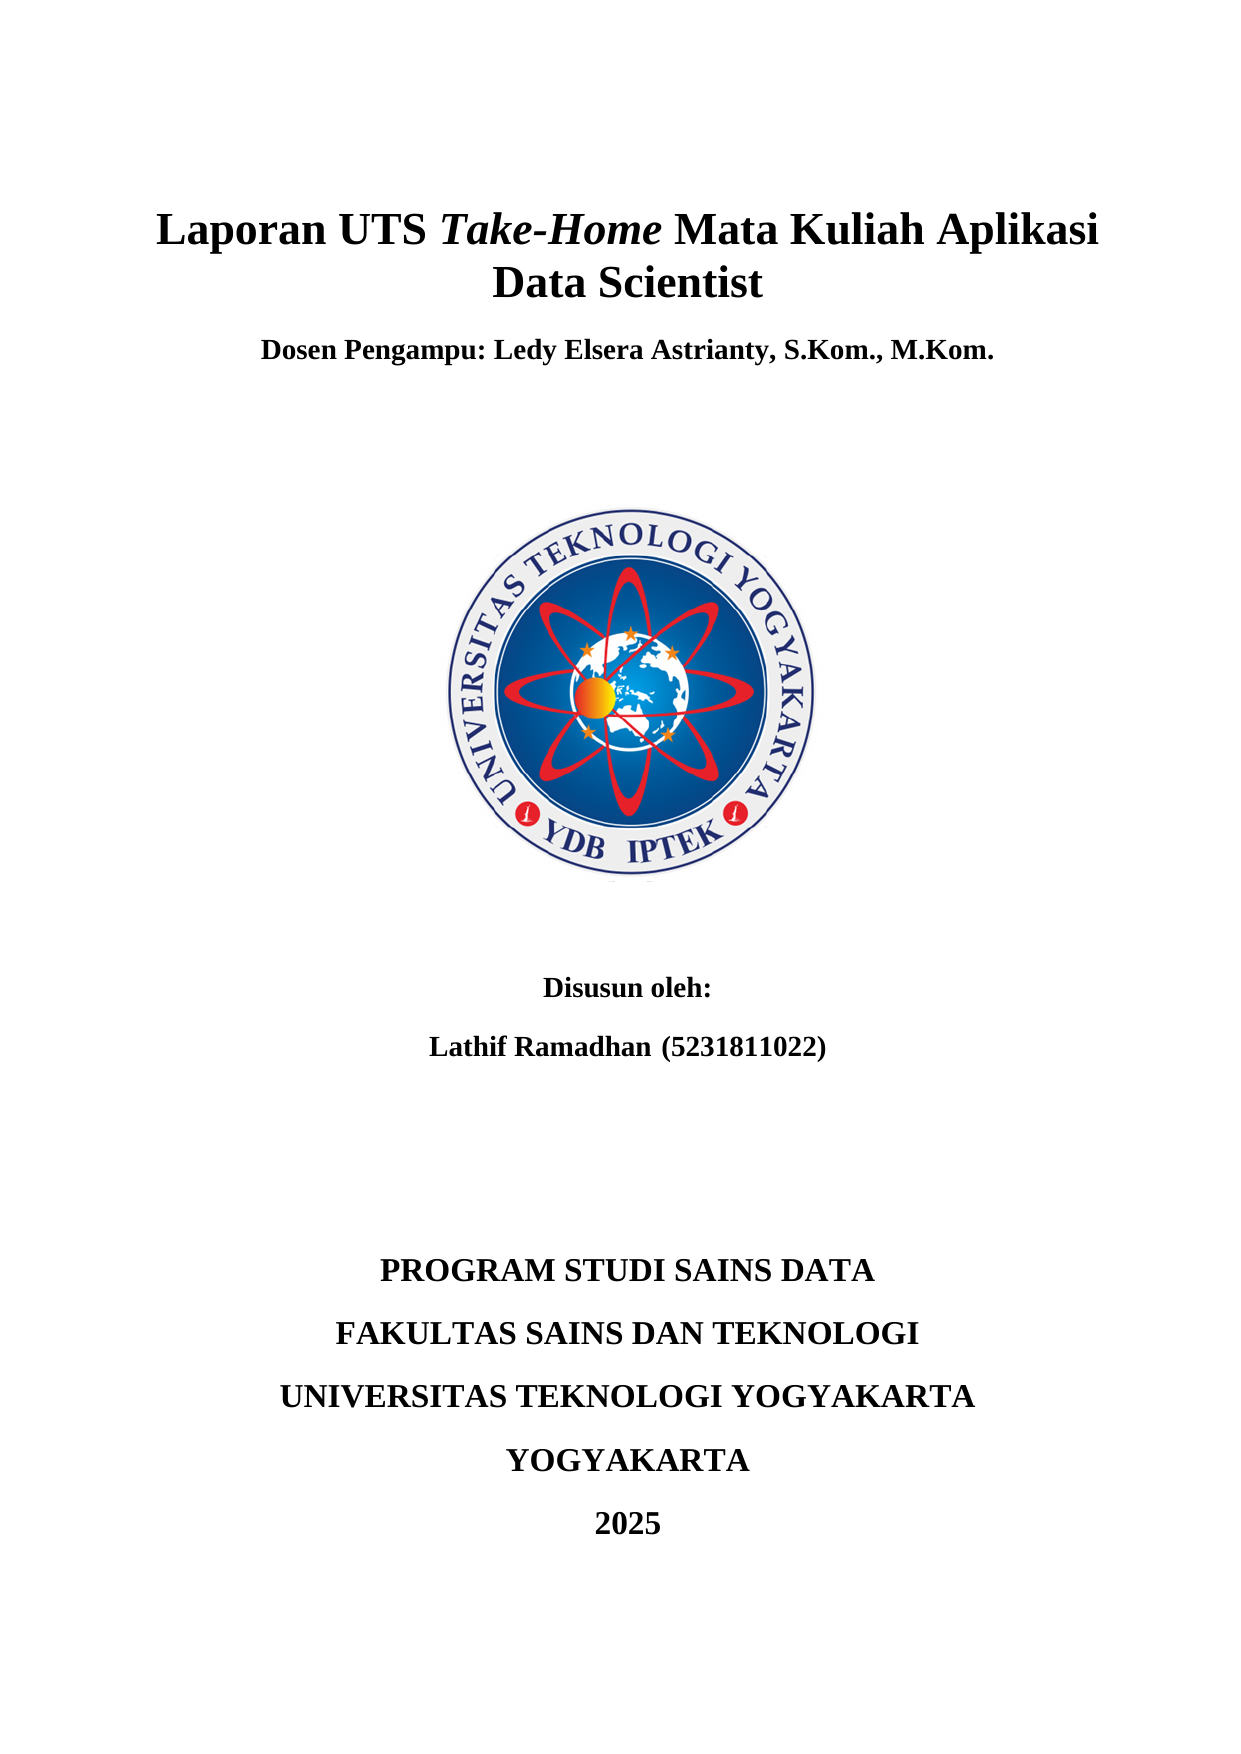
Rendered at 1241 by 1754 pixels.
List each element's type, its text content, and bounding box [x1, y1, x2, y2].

text PROGRAM STUDI SAINS DATA [118, 1250, 1137, 1288]
text UNIVERSITAS TEKNOLOGI YOGYAKARTA [118, 1376, 1137, 1415]
text Laporan UTS Take-Home Mata Kuliah Aplikasi Data Scientist [118, 202, 1137, 307]
text Lathif Ramadhan (5231811022) [118, 1029, 1137, 1062]
picture [440, 502, 821, 882]
text Disusun oleh: [118, 970, 1137, 1004]
text Dosen Pengampu: Ledy Elsera Astrianty, S.Kom., M.Kom. [118, 332, 1137, 366]
text 2025 [118, 1503, 1137, 1541]
text FAKULTAS SAINS DAN TEKNOLOGI [118, 1313, 1137, 1351]
text YOGYAKARTA [118, 1440, 1137, 1478]
